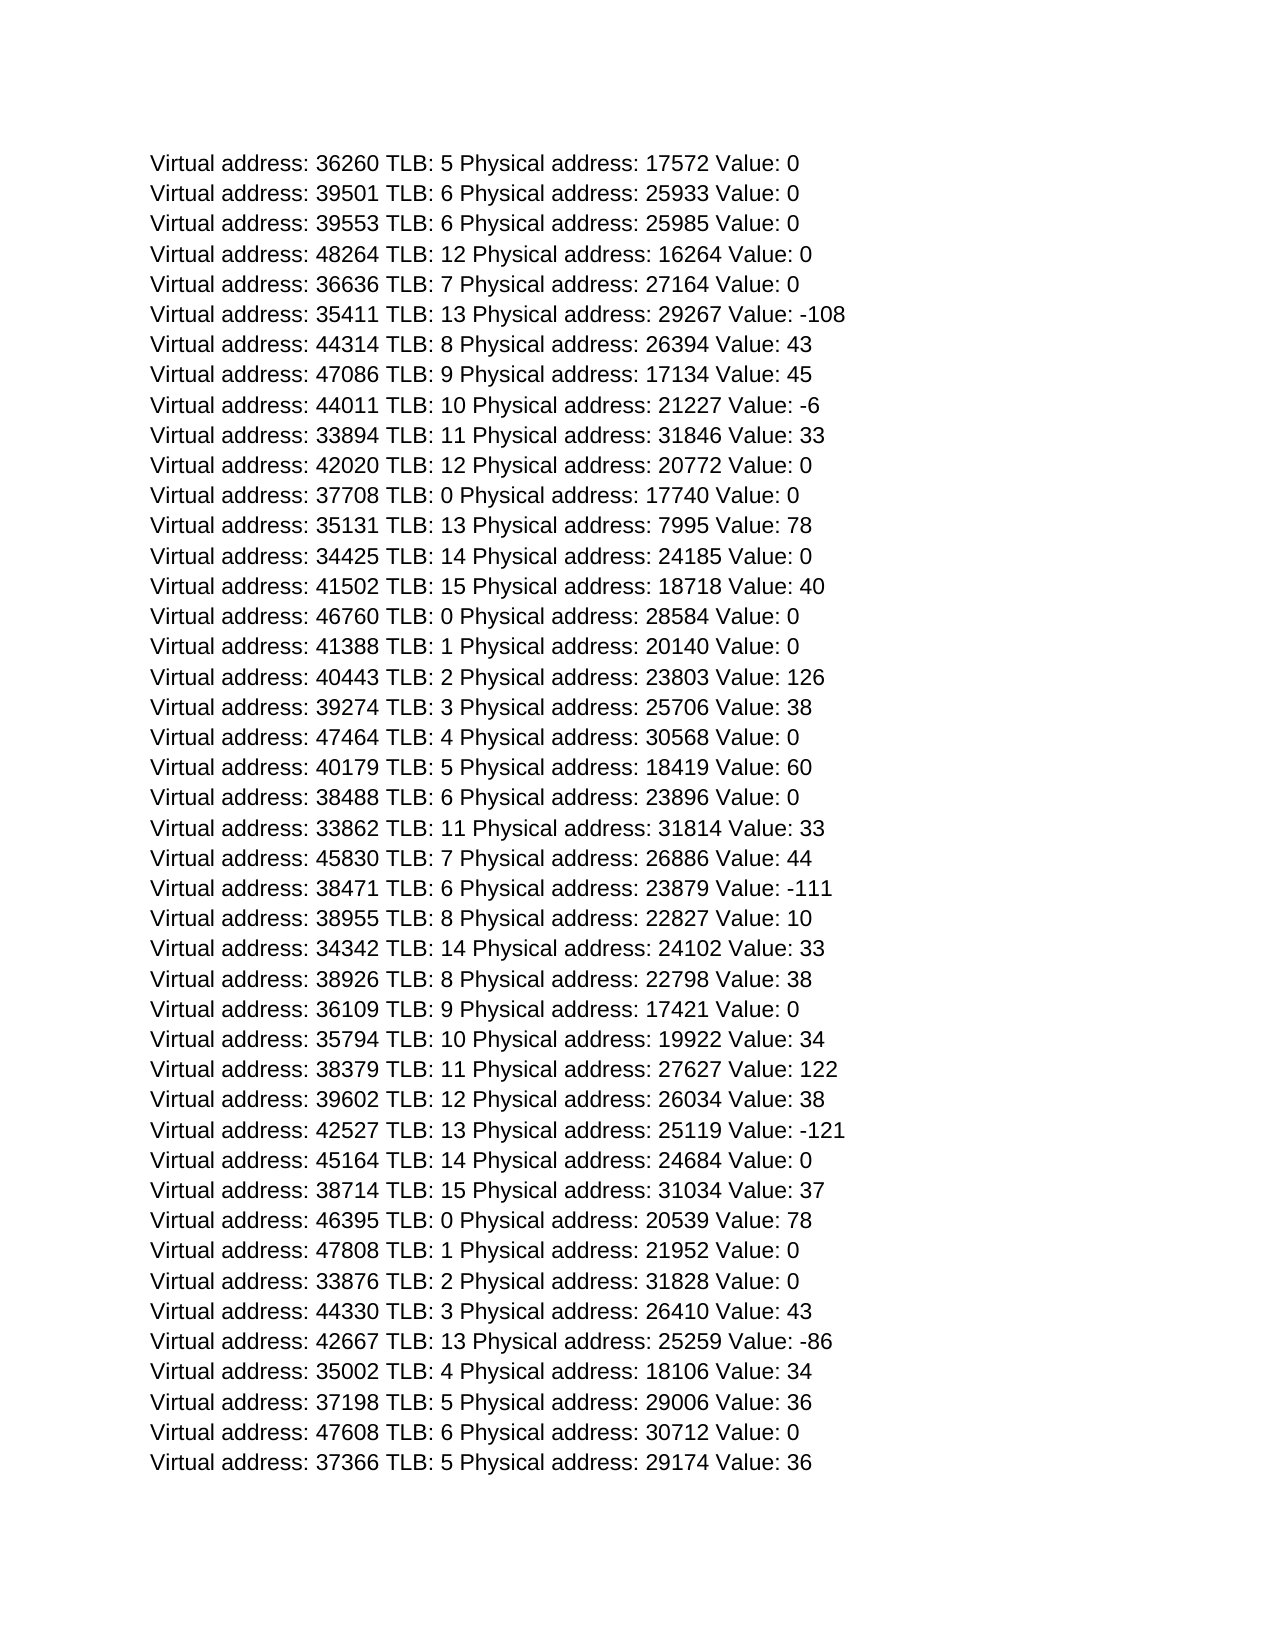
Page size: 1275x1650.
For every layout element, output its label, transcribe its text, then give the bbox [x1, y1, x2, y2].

text Virtual address: 46395 TLB: 0 Physical address: 20539 Value: 78 [150, 1207, 1125, 1234]
text Virtual address: 38926 TLB: 8 Physical address: 22798 Value: 38 [150, 966, 1125, 992]
text Virtual address: 38714 TLB: 15 Physical address: 31034 Value: 37 [150, 1177, 1125, 1203]
text Virtual address: 39553 TLB: 6 Physical address: 25985 Value: 0 [150, 210, 1125, 237]
text Virtual address: 45164 TLB: 14 Physical address: 24684 Value: 0 [150, 1147, 1125, 1173]
text Virtual address: 34342 TLB: 14 Physical address: 24102 Value: 33 [150, 935, 1125, 962]
text Virtual address: 42667 TLB: 13 Physical address: 25259 Value: -86 [150, 1328, 1125, 1354]
text Virtual address: 35411 TLB: 13 Physical address: 29267 Value: -108 [150, 301, 1125, 327]
text Virtual address: 40179 TLB: 5 Physical address: 18419 Value: 60 [150, 754, 1125, 781]
text Virtual address: 33876 TLB: 2 Physical address: 31828 Value: 0 [150, 1268, 1125, 1294]
text Virtual address: 38471 TLB: 6 Physical address: 23879 Value: -111 [150, 875, 1125, 901]
text Virtual address: 42020 TLB: 12 Physical address: 20772 Value: 0 [150, 452, 1125, 478]
text Virtual address: 38488 TLB: 6 Physical address: 23896 Value: 0 [150, 784, 1125, 811]
text Virtual address: 37198 TLB: 5 Physical address: 29006 Value: 36 [150, 1388, 1125, 1415]
text Virtual address: 36636 TLB: 7 Physical address: 27164 Value: 0 [150, 271, 1125, 297]
text Virtual address: 44330 TLB: 3 Physical address: 26410 Value: 43 [150, 1298, 1125, 1324]
text Virtual address: 42527 TLB: 13 Physical address: 25119 Value: -121 [150, 1117, 1125, 1143]
text Virtual address: 35131 TLB: 13 Physical address: 7995 Value: 78 [150, 512, 1125, 539]
text Virtual address: 36109 TLB: 9 Physical address: 17421 Value: 0 [150, 996, 1125, 1022]
text Virtual address: 45830 TLB: 7 Physical address: 26886 Value: 44 [150, 845, 1125, 871]
text Virtual address: 39501 TLB: 6 Physical address: 25933 Value: 0 [150, 180, 1125, 207]
text Virtual address: 35794 TLB: 10 Physical address: 19922 Value: 34 [150, 1026, 1125, 1052]
text Virtual address: 47808 TLB: 1 Physical address: 21952 Value: 0 [150, 1237, 1125, 1264]
text Virtual address: 35002 TLB: 4 Physical address: 18106 Value: 34 [150, 1358, 1125, 1385]
text Virtual address: 39274 TLB: 3 Physical address: 25706 Value: 38 [150, 694, 1125, 720]
text Virtual address: 47608 TLB: 6 Physical address: 30712 Value: 0 [150, 1419, 1125, 1445]
text Virtual address: 47086 TLB: 9 Physical address: 17134 Value: 45 [150, 361, 1125, 388]
text Virtual address: 44314 TLB: 8 Physical address: 26394 Value: 43 [150, 331, 1125, 358]
text Virtual address: 38379 TLB: 11 Physical address: 27627 Value: 122 [150, 1056, 1125, 1083]
text Virtual address: 34425 TLB: 14 Physical address: 24185 Value: 0 [150, 543, 1125, 569]
text Virtual address: 33894 TLB: 11 Physical address: 31846 Value: 33 [150, 422, 1125, 448]
text Virtual address: 40443 TLB: 2 Physical address: 23803 Value: 126 [150, 663, 1125, 690]
text Virtual address: 47464 TLB: 4 Physical address: 30568 Value: 0 [150, 724, 1125, 750]
text Virtual address: 44011 TLB: 10 Physical address: 21227 Value: -6 [150, 392, 1125, 418]
text Virtual address: 37366 TLB: 5 Physical address: 29174 Value: 36 [150, 1449, 1125, 1475]
text Virtual address: 41388 TLB: 1 Physical address: 20140 Value: 0 [150, 633, 1125, 660]
text Virtual address: 37708 TLB: 0 Physical address: 17740 Value: 0 [150, 482, 1125, 509]
text Virtual address: 38955 TLB: 8 Physical address: 22827 Value: 10 [150, 905, 1125, 932]
text Virtual address: 48264 TLB: 12 Physical address: 16264 Value: 0 [150, 241, 1125, 267]
text Virtual address: 41502 TLB: 15 Physical address: 18718 Value: 40 [150, 573, 1125, 599]
text Virtual address: 39602 TLB: 12 Physical address: 26034 Value: 38 [150, 1086, 1125, 1113]
text Virtual address: 46760 TLB: 0 Physical address: 28584 Value: 0 [150, 603, 1125, 629]
text Virtual address: 33862 TLB: 11 Physical address: 31814 Value: 33 [150, 814, 1125, 841]
text Virtual address: 36260 TLB: 5 Physical address: 17572 Value: 0 [150, 150, 1125, 176]
